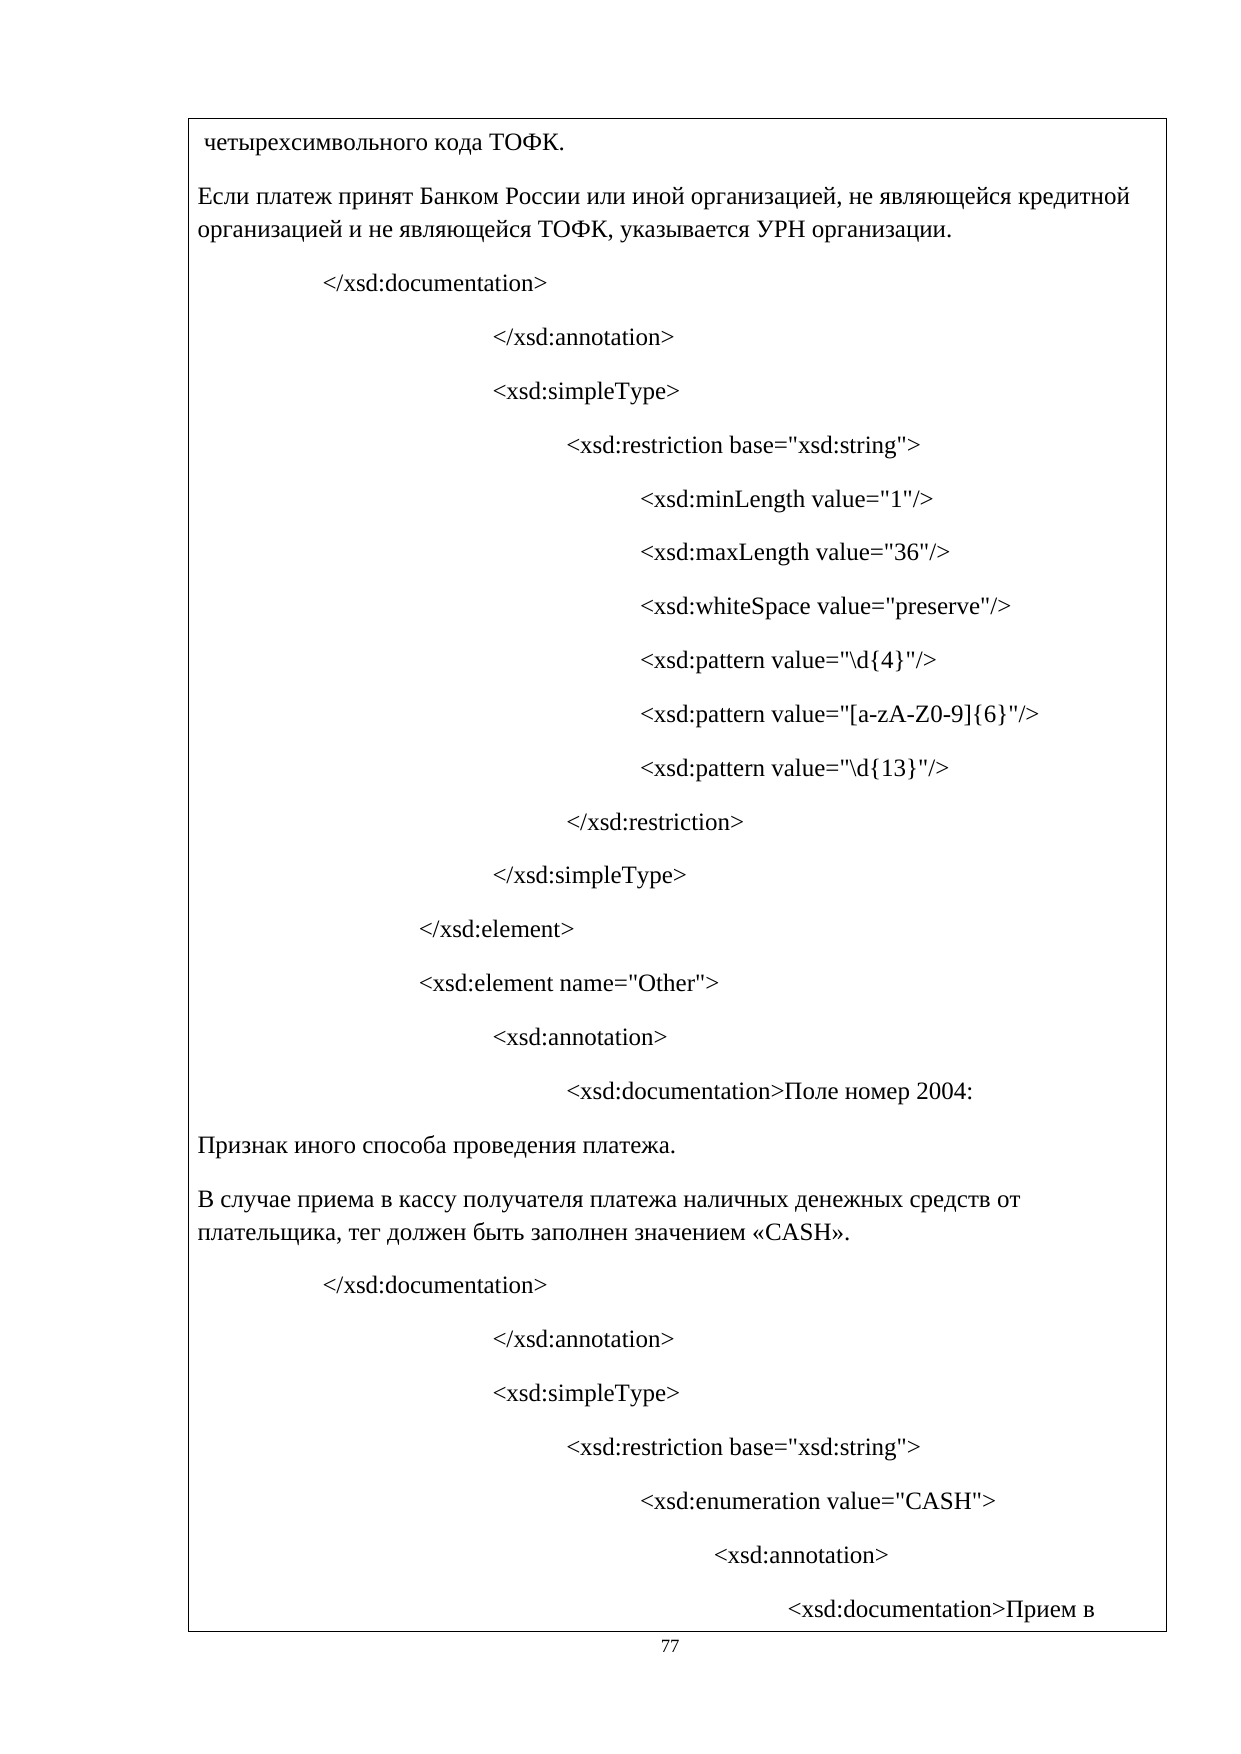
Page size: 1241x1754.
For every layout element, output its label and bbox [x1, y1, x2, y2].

table_header [189, 119, 1166, 1631]
